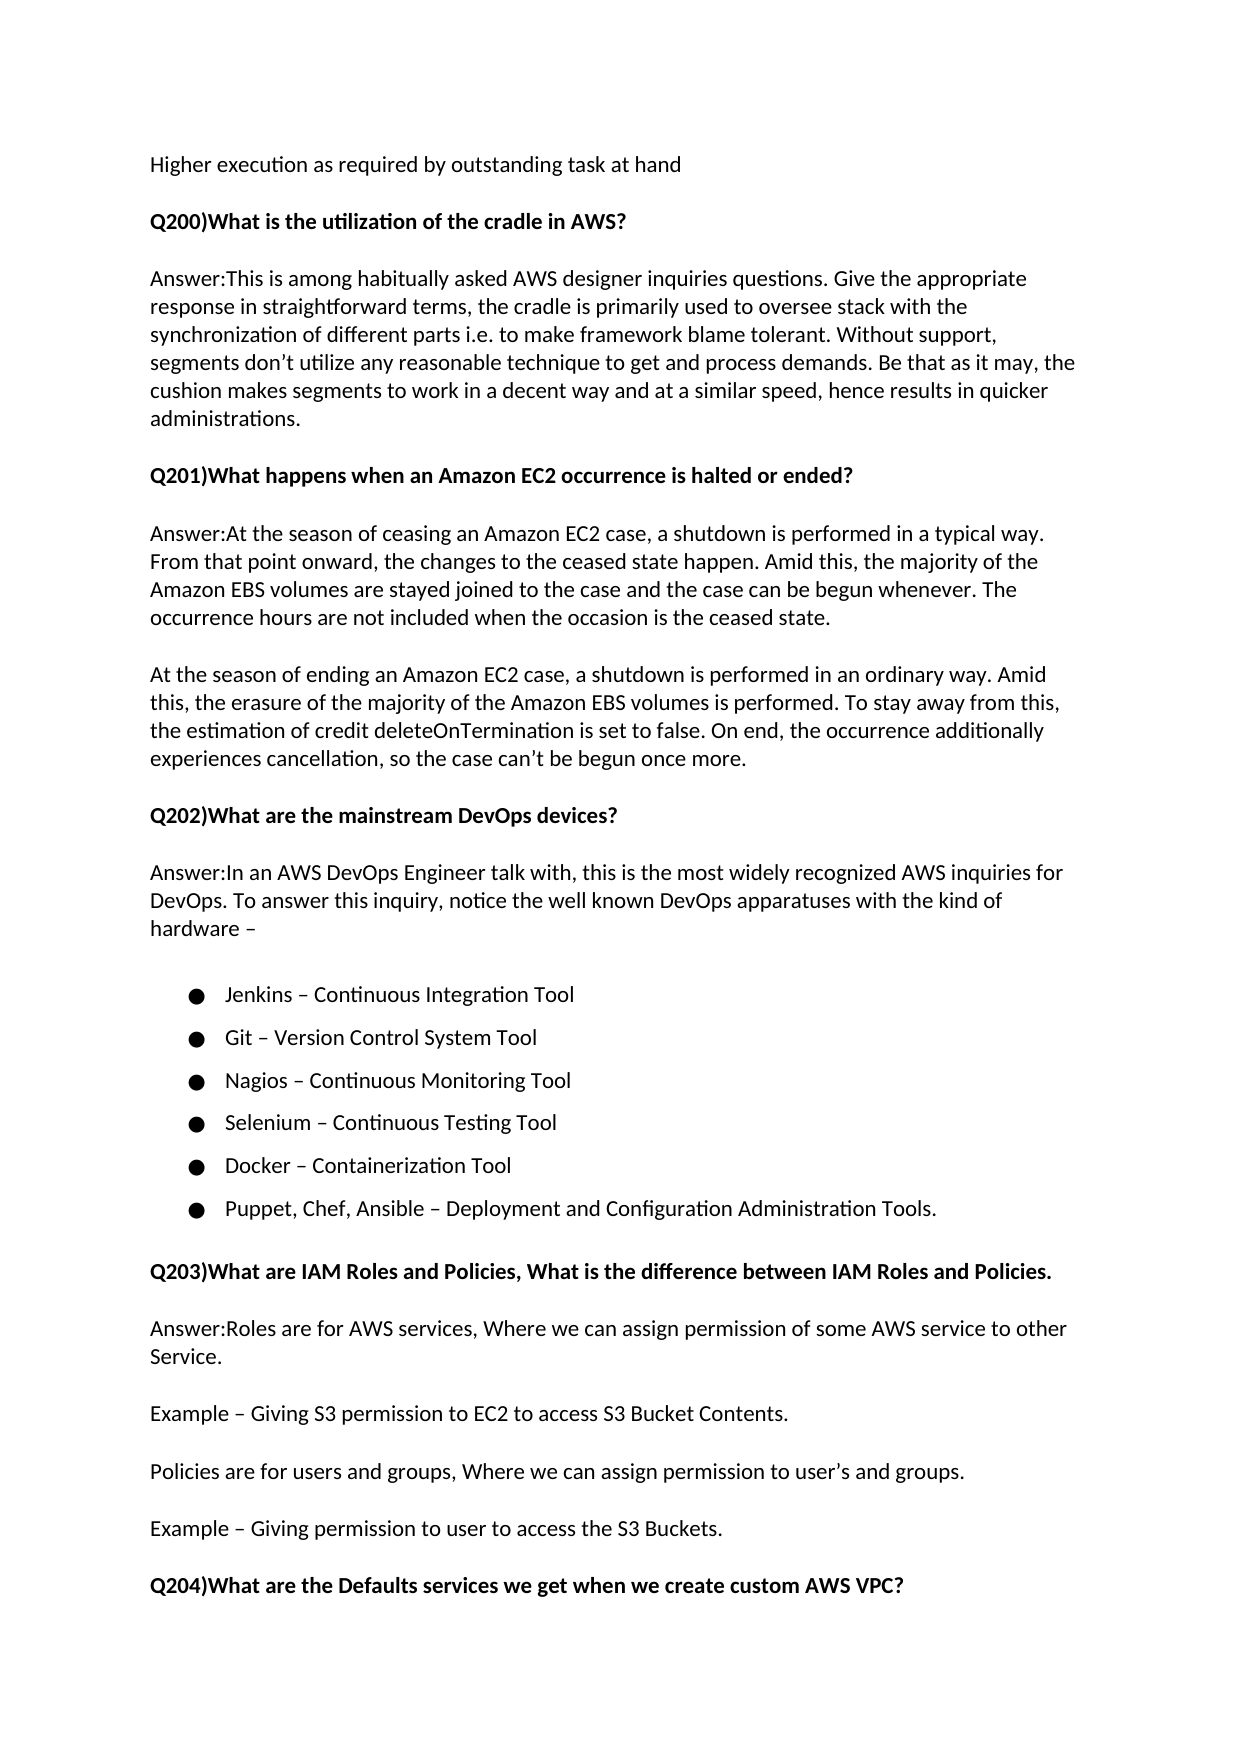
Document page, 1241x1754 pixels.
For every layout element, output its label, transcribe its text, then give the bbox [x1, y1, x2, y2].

text At the season of ending an Amazon EC2 case, a shutdown is performed in an ordinary way. Amid this, the erasure of the majority of the Amazon EBS volumes is performed. To stay away from this, the estimation of credit deleteOnTermination is set to false. On end, the occurrence additionally experiences cancellation, so the case can’t be begun once more. [150, 660, 1090, 772]
text Q201)What happens when an Amazon EC2 occurrence is halted or ended? [150, 462, 1090, 490]
list Selenium – Continuous Testing Tool [187, 1100, 1090, 1143]
text Answer:This is among habitually asked AWS designer inquiries questions. Give the appropriate response in straightforward terms, the cradle is primarily used to oversee stack with the synchronization of different parts i.e. to make framework blame tolerant. Without support, segments don’t utilize any reasonable technique to get and process demands. Be that as it may, the cushion makes segments to work in a decent way and at a similar speed, hence results in quicker administrations. [150, 264, 1090, 432]
text Policies are for users and groups, Where we can assign permission to user’s and groups. [150, 1457, 1090, 1485]
text Answer:In an AWS DevOps Engineer talk with, this is the most widely recognized AWS inquiries for DevOps. To answer this inquiry, notice the well known DevOps apparatuses with the kind of hardware – [150, 858, 1090, 943]
text Answer:At the season of ceasing an Amazon EC2 case, a shutdown is performed in a typical way. From that point onward, the changes to the ceased state happen. Amid this, the majority of the Amazon EBS volumes are stayed joined to the case and the case can be begun whenever. The occurrence hours are not included when the occasion is the ceased state. [150, 519, 1090, 631]
text Q203)What are IAM Roles and Policies, What is the difference between IAM Roles and Policies. [150, 1257, 1090, 1285]
text Q204)What are the Defaults services we get when we create custom AWS VPC? [150, 1571, 1090, 1599]
list Git – Version Control System Tool [187, 1014, 1090, 1057]
text Answer:Roles are for AWS services, Where we can assign permission of some AWS service to other Service. [150, 1314, 1090, 1370]
text Higher execution as required by outstanding task at hand [150, 150, 1090, 178]
list Jenkins – Continuous Integration Tool [187, 972, 1090, 1014]
list Nagios – Continuous Monitoring Tool [187, 1057, 1090, 1100]
text Example – Giving permission to user to access the S3 Buckets. [150, 1514, 1090, 1542]
list Puppet, Chef, Ansible – Deployment and Configuration Administration Tools. [187, 1185, 1090, 1228]
text Example – Giving S3 permission to EC2 to access S3 Bucket Contents. [150, 1399, 1090, 1428]
text Q202)What are the mainstream DevOps devices? [150, 801, 1090, 829]
list Docker – Containerization Tool [187, 1143, 1090, 1185]
text Q200)What is the utilization of the cradle in AWS? [150, 207, 1090, 235]
